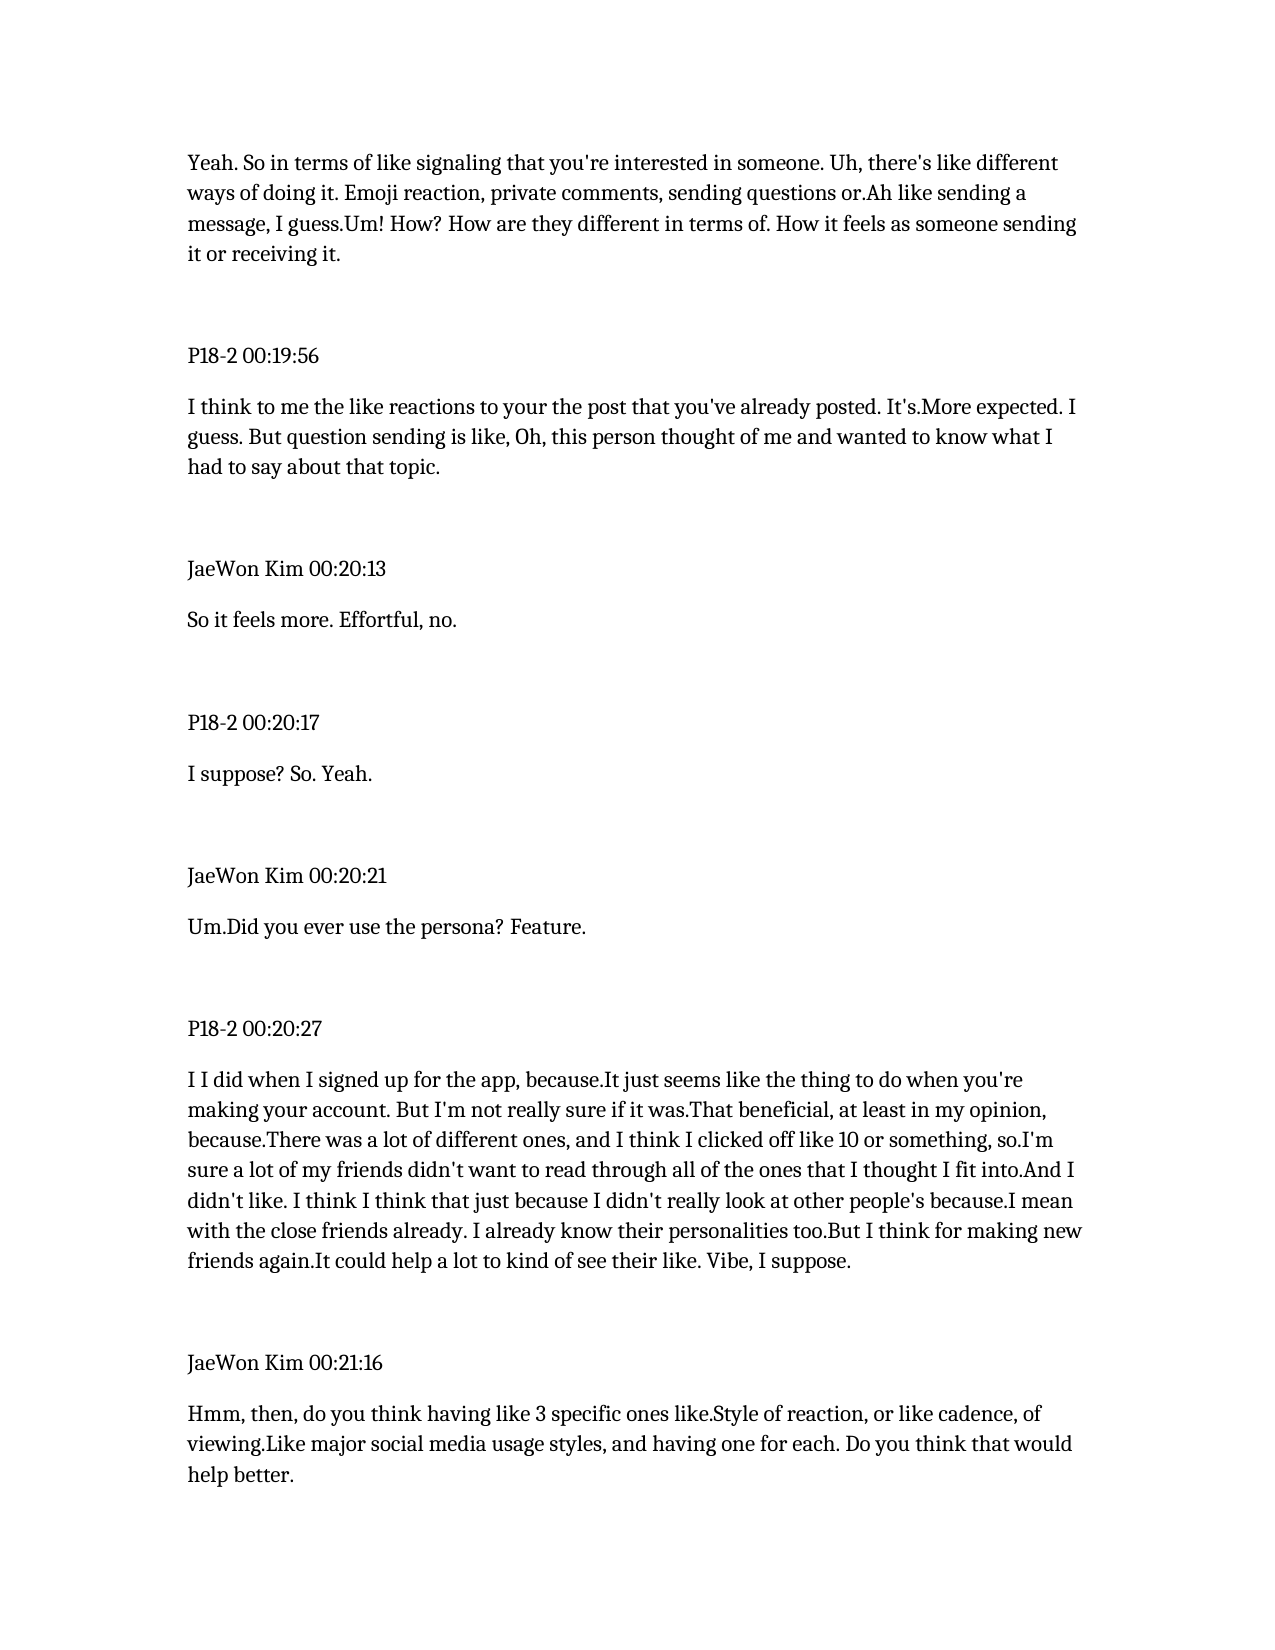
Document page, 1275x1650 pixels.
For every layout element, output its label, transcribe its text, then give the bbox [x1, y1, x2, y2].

text JaeWon Kim 00:20:13 [187, 556, 1087, 583]
text JaeWon Kim 00:21:16 [187, 1350, 1087, 1376]
text JaeWon Kim 00:20:21 [187, 862, 1087, 889]
text I suppose? So. Yeah. [187, 760, 1087, 787]
text Yeah. So in terms of like signaling that you're interested in someone. Uh, there's like different ways of doing it. Emoji reaction, private comments, sending questions or.Ah like sending a message, I guess.Um! How? How are they different in terms of. How it feels as someone sending it or receiving it. [187, 150, 1087, 267]
text So it feels more. Effortful, no. [187, 607, 1087, 634]
text P18-2 00:20:27 [187, 1016, 1087, 1042]
text I I did when I signed up for the app, because.It just seems like the thing to do when you're making your account. But I'm not really sure if it was.That beneficial, at least in my opinion, because.There was a lot of different ones, and I think I clicked off like 10 or something, so.I'm sure a lot of my friends didn't want to read through all of the ones that I thought I fit into.And I didn't like. I think I think that just because I didn't really look at other people's because.I mean with the close friends already. I already know their personalities too.But I think for making new friends again.It could help a lot to kind of see their like. Vibe, I suppose. [187, 1067, 1087, 1274]
text Hmm, then, do you think having like 3 specific ones like.Style of reaction, or like cadence, of viewing.Like major social media usage styles, and having one for each. Do you think that would help better. [187, 1401, 1087, 1488]
text P18-2 00:19:56 [187, 343, 1087, 369]
text Um.Did you ever use the persona? Feature. [187, 913, 1087, 940]
text I think to me the like reactions to your the post that you've already posted. It's.More expected. I guess. But question sending is like, Oh, this person thought of me and wanted to know what I had to say about that topic. [187, 394, 1087, 481]
text P18-2 00:20:17 [187, 709, 1087, 736]
